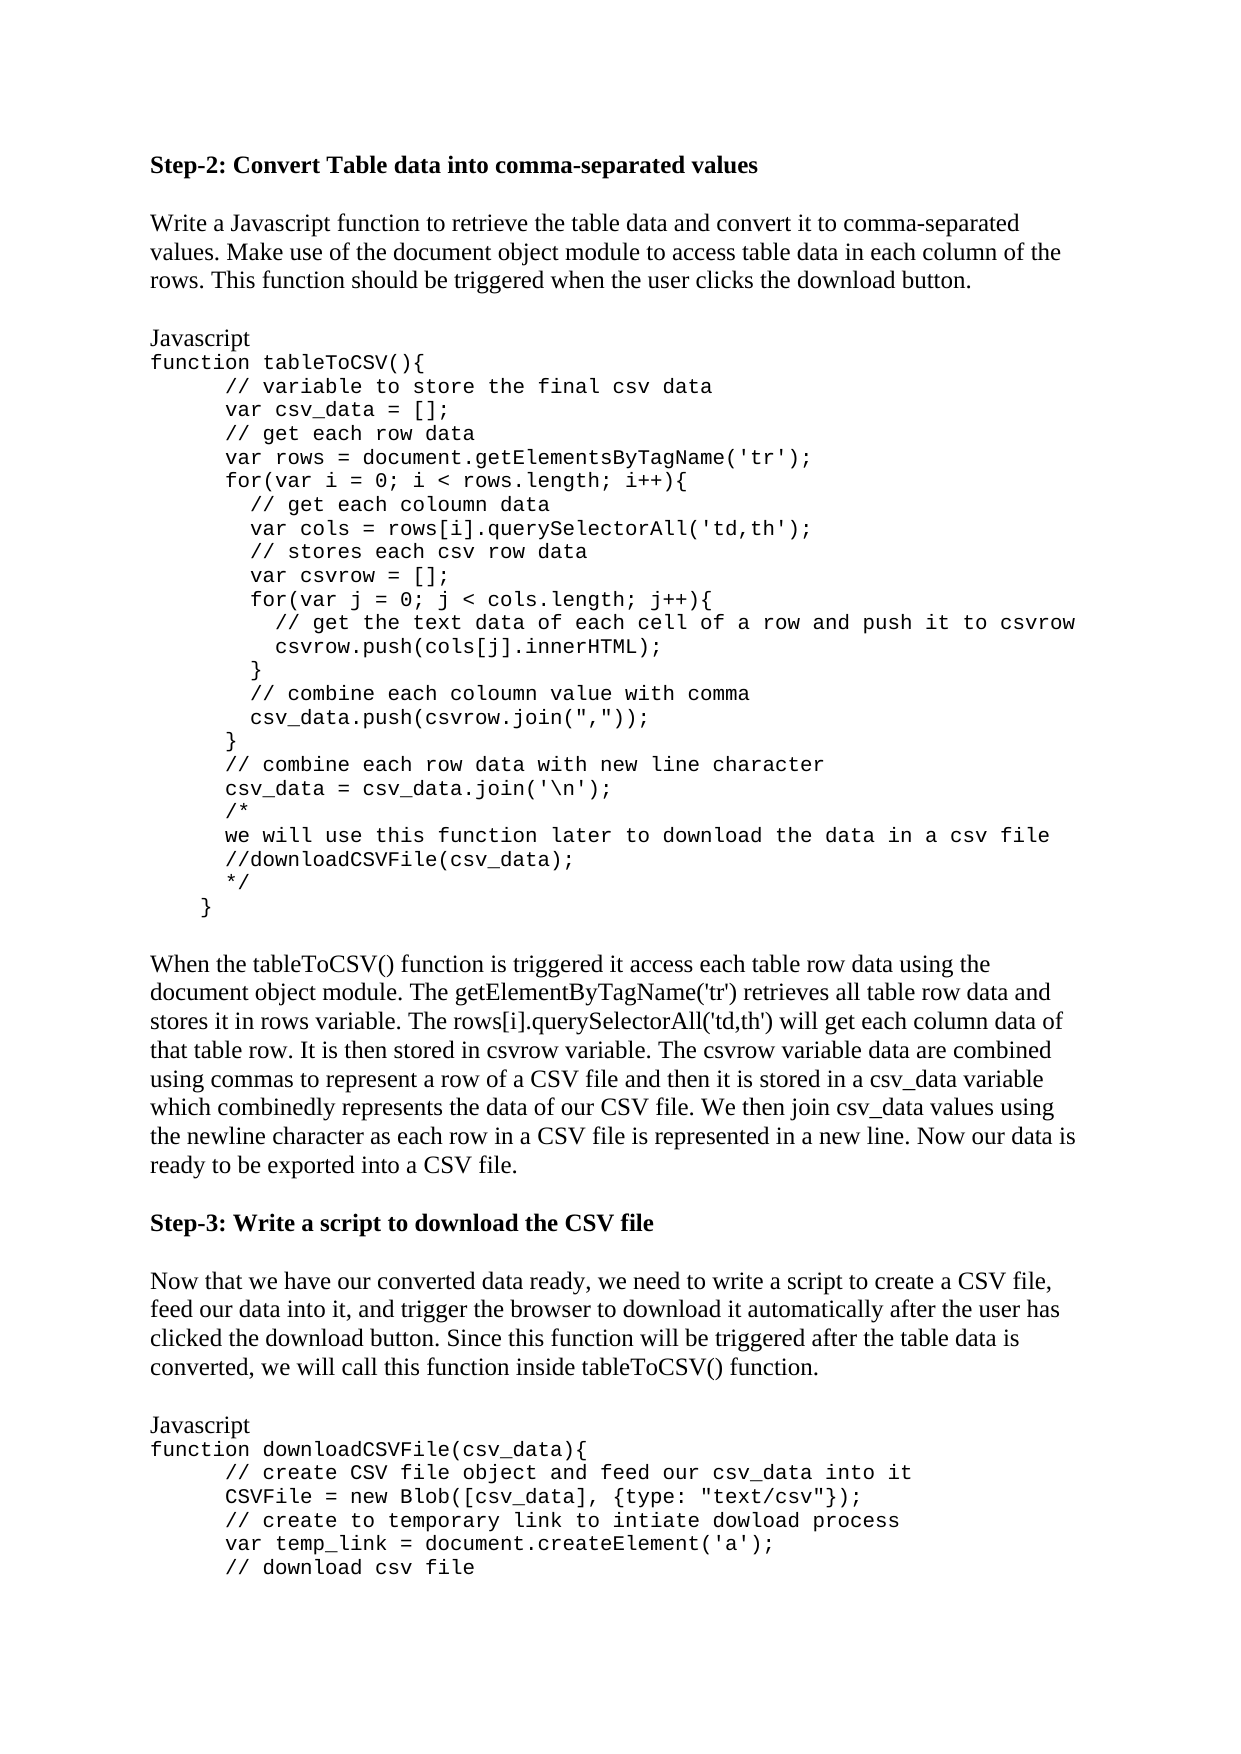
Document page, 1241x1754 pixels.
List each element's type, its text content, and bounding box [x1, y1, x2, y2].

text Step-2: Convert Table data into comma-separated values [150, 150, 1090, 179]
text CSVFile = new Blob([csv_data], {type: "text/csv"}); [150, 1486, 1090, 1510]
text Write a Javascript function to retrieve the table data and convert it to comma-separated values. Make use of the document object module to access table data in each column of the rows. This function should be triggered when the user clicks the download button. [150, 208, 1090, 294]
text // combine each coloumn value with comma [150, 683, 1090, 707]
text } [150, 659, 1090, 683]
text var csvrow = []; [150, 565, 1090, 588]
text */ [150, 872, 1090, 896]
text } [150, 896, 1090, 919]
text // variable to store the final csv data [150, 376, 1090, 399]
text Javascript [150, 323, 1090, 352]
text // get each coloumn data [150, 494, 1090, 518]
text Javascript [150, 1410, 1090, 1439]
text // create CSV file object and feed our csv_data into it [150, 1462, 1090, 1486]
text /* [150, 801, 1090, 825]
text // get each row data [150, 423, 1090, 447]
text When the tableToCSV() function is triggered it access each table row data using the document object module. The getElementByTagName('tr') retrieves all table row data and stores it in rows variable. The rows[i].querySelectorAll('td,th') will get each column data of that table row. It is then stored in csvrow variable. The csvrow variable data are combined using commas to represent a row of a CSV file and then it is stored in a csv_data variable which combinedly represents the data of our CSV file. We then join csv_data values using the newline character as each row in a CSV file is represented in a new line. Now our data is ready to be exported into a CSV file. [150, 949, 1090, 1179]
text // stores each csv row data [150, 541, 1090, 565]
text // create to temporary link to intiate dowload process [150, 1510, 1090, 1533]
text function tableToCSV(){ [150, 352, 1090, 376]
text var cols = rows[i].querySelectorAll('td,th'); [150, 518, 1090, 541]
text csv_data.push(csvrow.join(",")); [150, 707, 1090, 730]
text var rows = document.getElementsByTagName('tr'); [150, 447, 1090, 470]
text var csv_data = []; [150, 399, 1090, 423]
text csvrow.push(cols[j].innerHTML); [150, 636, 1090, 659]
text we will use this function later to download the data in a csv file [150, 825, 1090, 849]
text // combine each row data with new line character [150, 754, 1090, 778]
text var temp_link = document.createElement('a'); [150, 1533, 1090, 1557]
text // get the text data of each cell of a row and push it to csvrow [150, 612, 1090, 636]
text for(var j = 0; j < cols.length; j++){ [150, 588, 1090, 612]
text function downloadCSVFile(csv_data){ [150, 1439, 1090, 1462]
text Step-3: Write a script to download the CSV file [150, 1208, 1090, 1237]
text Now that we have our converted data ready, we need to write a script to create a CSV file, feed our data into it, and trigger the browser to download it automatically after the user has clicked the download button. Since this function will be triggered after the table data is converted, we will call this function inside tableToCSV() function. [150, 1266, 1090, 1381]
text for(var i = 0; i < rows.length; i++){ [150, 470, 1090, 494]
text csv_data = csv_data.join('\n'); [150, 778, 1090, 801]
text // download csv file [150, 1557, 1090, 1581]
text //downloadCSVFile(csv_data); [150, 849, 1090, 872]
text } [150, 730, 1090, 754]
